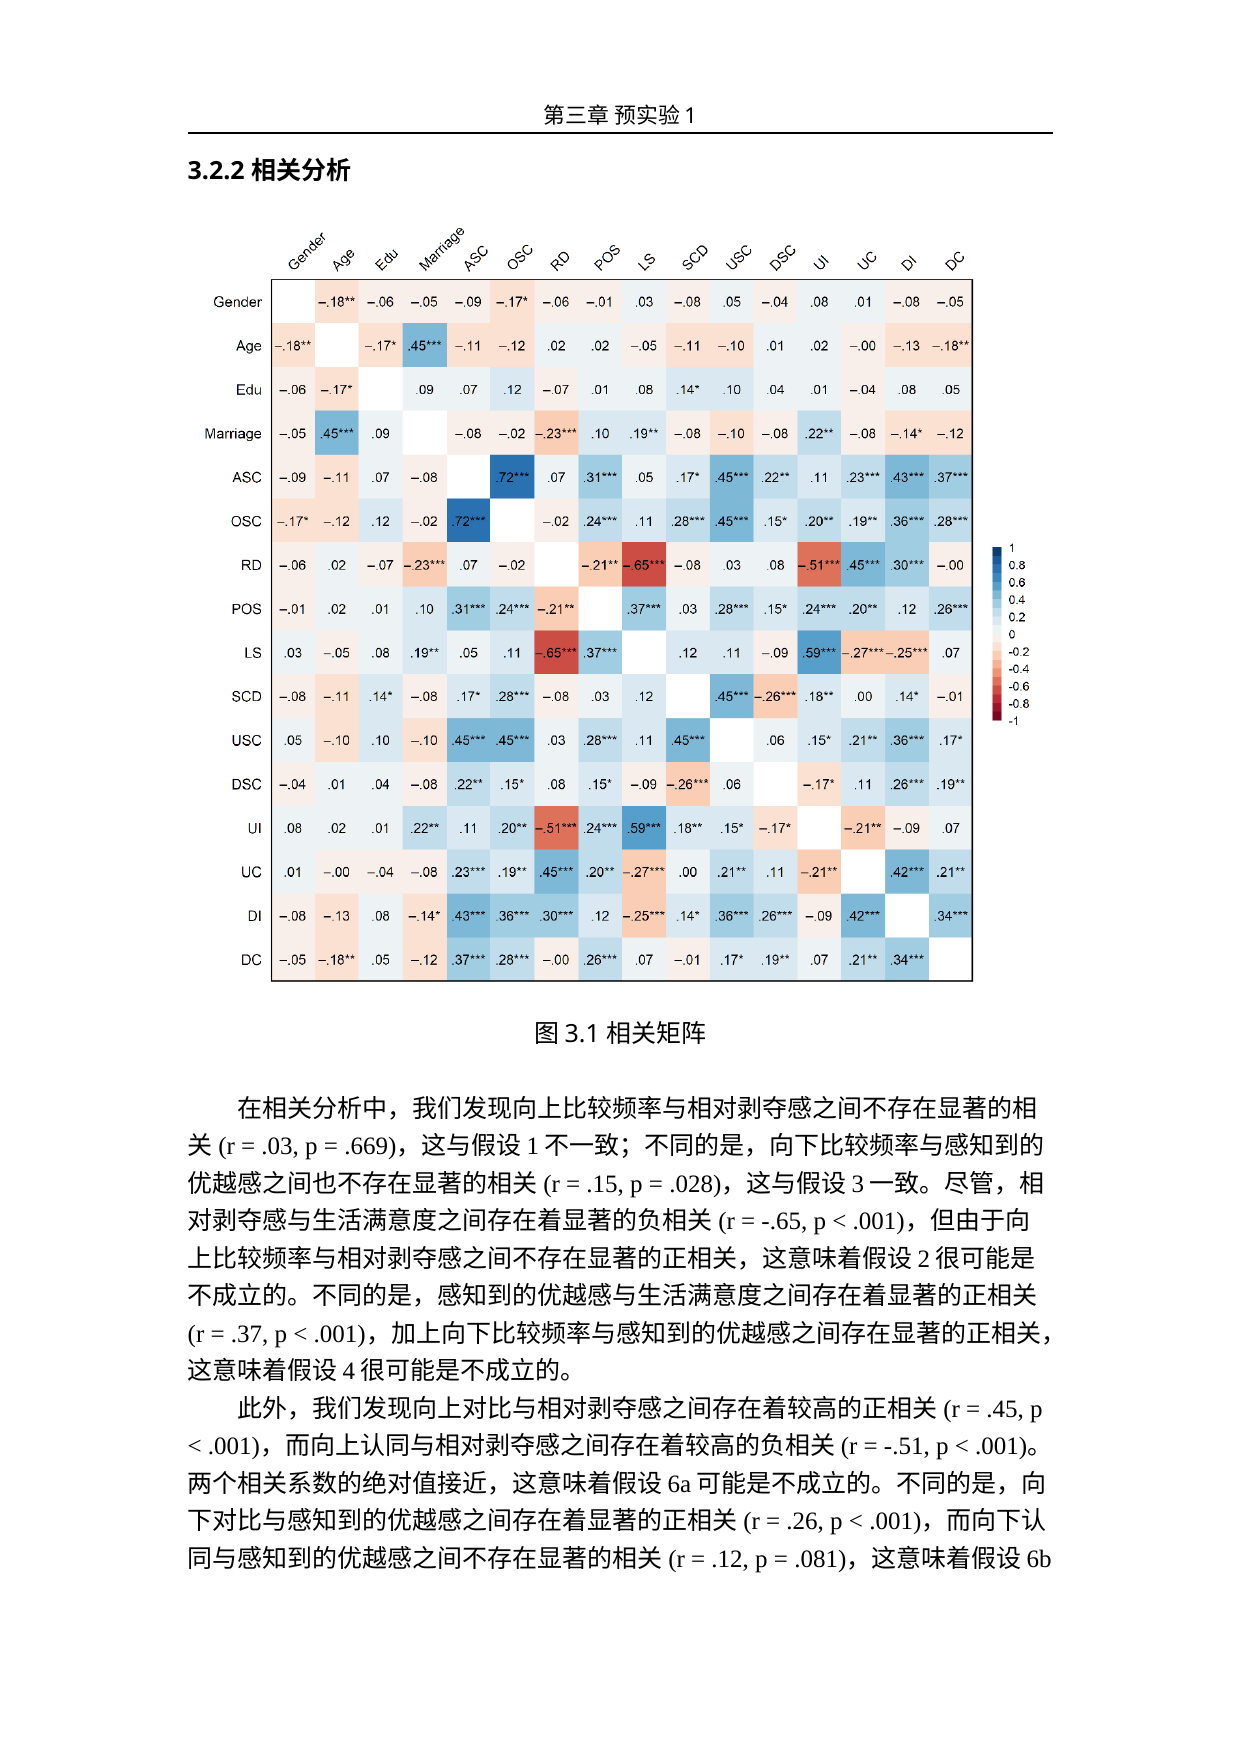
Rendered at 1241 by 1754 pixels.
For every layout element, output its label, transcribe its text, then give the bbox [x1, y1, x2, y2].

text 在相关分析中，我们发现向上比较频率与相对剥夺感之间不存在显著的相关 (r = .03, p = .669)，这与假设1不一致；不同的是，向下比较频率与感知到的优越感之间也不存在显著的相关 (r = .15, p = .028)，这与假设3一致。尽管，相对剥夺感与生活满意度之间存在着显著的负相关 (r = -.65, p < .001)，但由于向上比较频率与相对剥夺感之间不存在显著的正相关，这意味着假设2很可能是不成立的。不同的是，感知到的优越感与生活满意度之间存在着显著的正相关 (r = .37, p < .001)，加上向下比较频率与感知到的优越感之间存在显著的正相关，这意味着假设4很可能是不成立的。 [187, 1087, 1053, 1387]
subtitle 3.2.2 相关分析 [187, 150, 1053, 187]
picture [187, 215, 1053, 985]
text 图3.1 相关矩阵 [187, 1012, 1053, 1050]
